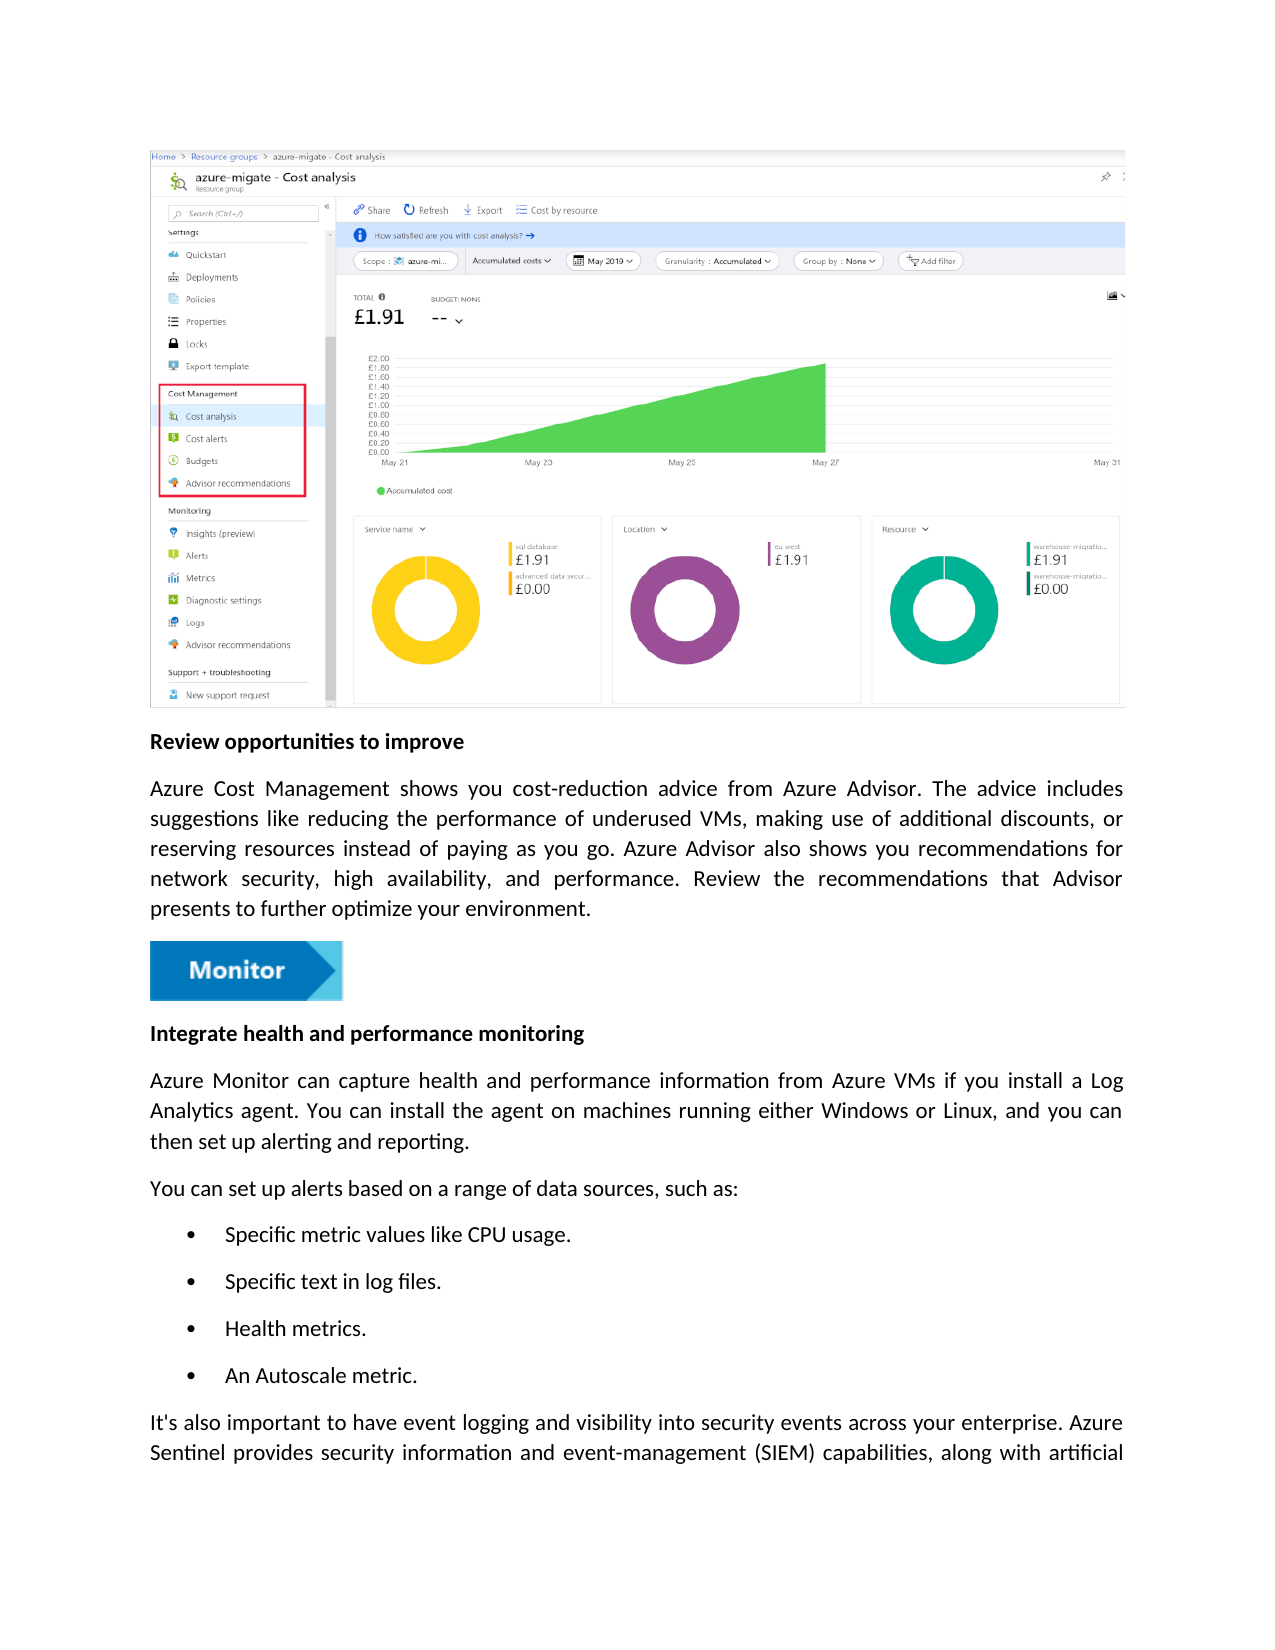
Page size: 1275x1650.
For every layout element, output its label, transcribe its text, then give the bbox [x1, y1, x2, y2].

list Health metrics. [187, 1314, 1125, 1342]
picture [150, 941, 344, 1001]
text You can set up alerts based on a range of data sources, such as: [150, 1174, 1125, 1202]
text Azure Cost Management shows you cost-reduction advice from Azure Advisor. The advice includes suggestions like reducing the performance of underused VMs, making use of additional discounts, or reserving resources instead of paying as you go. Azure Advisor also shows you recommendations for network security, high availability, and performance. Review the recommendations that Advisor presents to further optimize your environment. [150, 774, 1125, 922]
list An Autoscale metric. [187, 1361, 1125, 1389]
text Azure Monitor can capture health and performance information from Azure VMs if you install a Log Analytics agent. You can install the agent on machines running either Windows or Linux, and you can then set up alerting and reporting. [150, 1066, 1125, 1155]
text Integrate health and performance monitoring [150, 1019, 1125, 1048]
text Review opportunities to improve [150, 727, 1125, 755]
list Specific metric values like CPU usage. [187, 1221, 1125, 1249]
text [150, 1408, 1125, 1466]
picture [150, 150, 1125, 708]
list Specific text in log files. [187, 1267, 1125, 1296]
